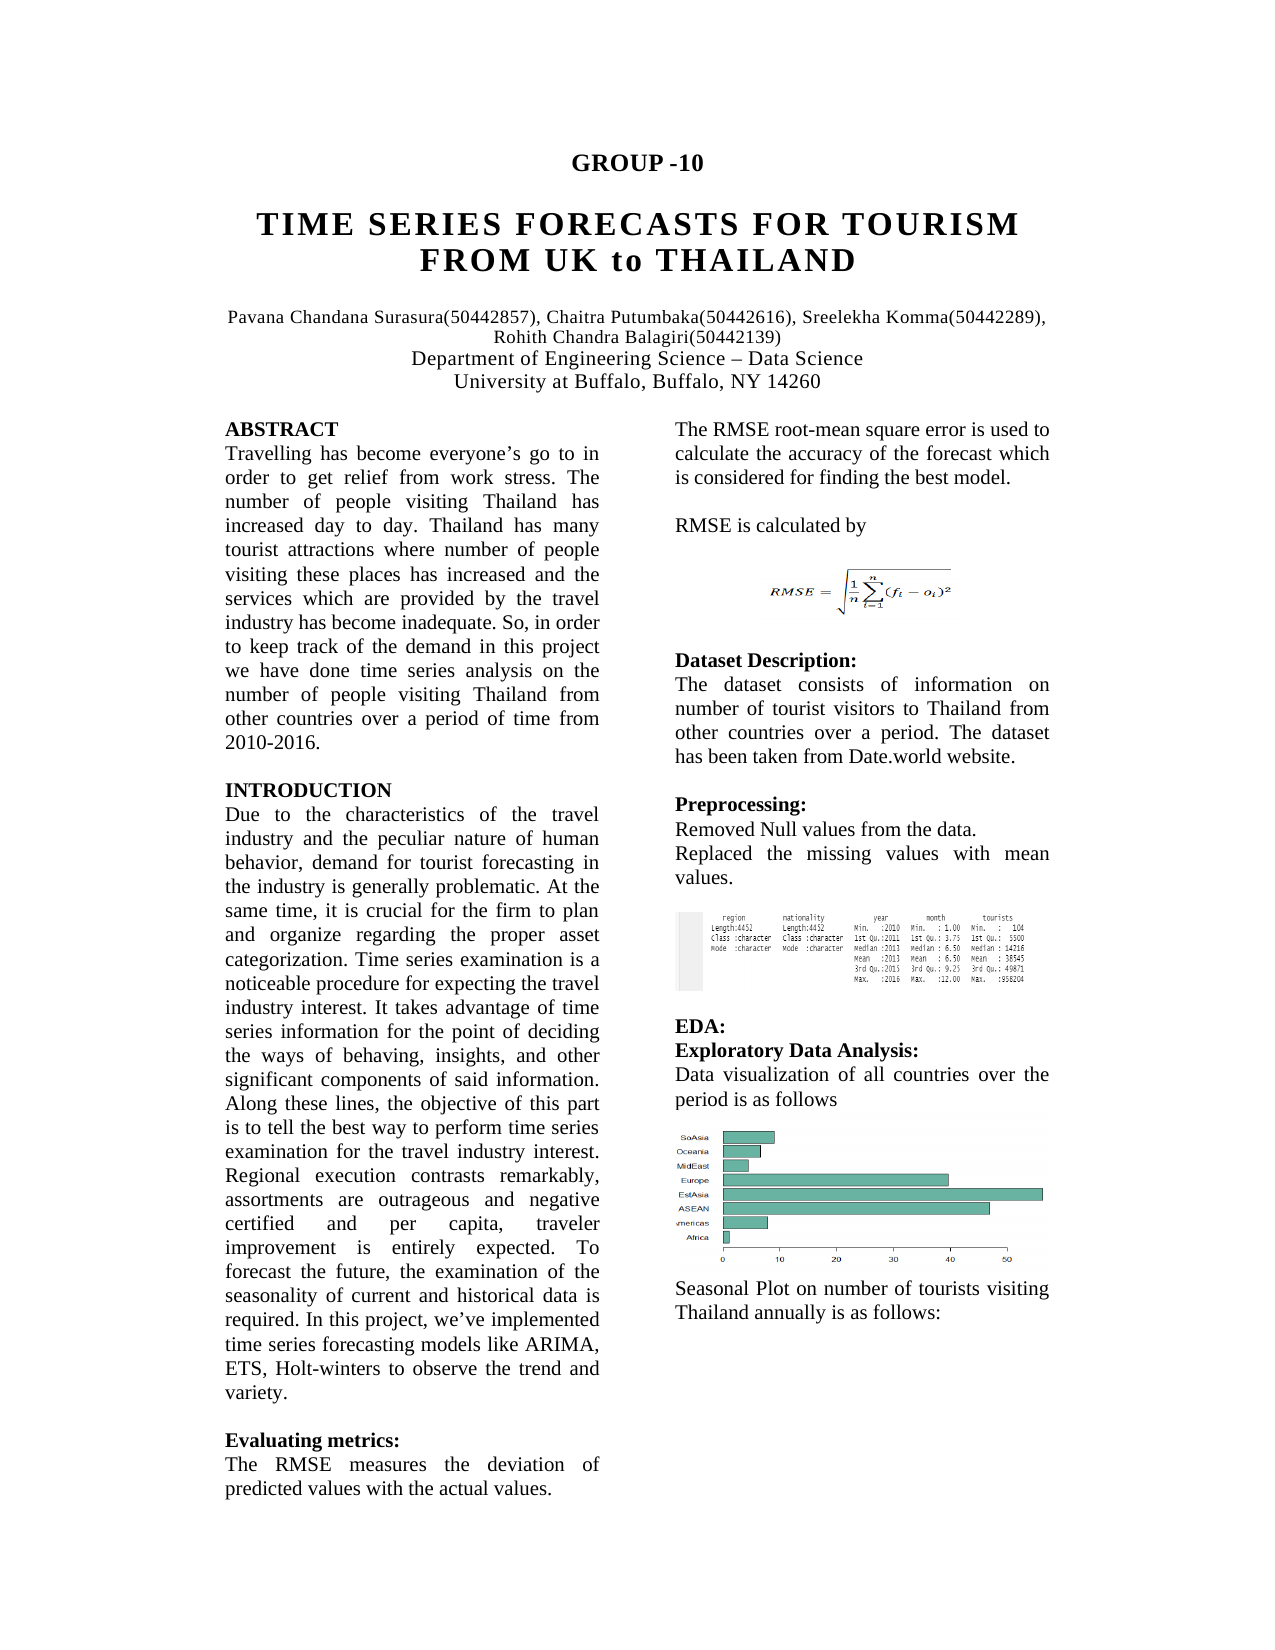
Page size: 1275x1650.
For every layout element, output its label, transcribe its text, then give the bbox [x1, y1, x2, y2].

text Preprocessing: [675, 792, 1050, 816]
picture [675, 1110, 1050, 1276]
text Replaced the missing values with mean values. [675, 841, 1050, 889]
picture [675, 912, 1050, 991]
text University at Buffalo, Buffalo, NY 14260 [225, 370, 1050, 393]
text Pavana Chandana Surasura(50442857), Chaitra Putumbaka(50442616), Sreelekha Komma(50442289), Rohith Chandra Balagiri(50442139) [225, 307, 1050, 348]
text Data visualization of all countries over the period is as follows [675, 1062, 1050, 1110]
text ABSTRACT [225, 417, 600, 441]
text GROUP -10 [225, 150, 1050, 177]
text Exploratory Data Analysis: [675, 1038, 1050, 1062]
text RMSE is calculated by [675, 513, 1050, 537]
text The RMSE measures the deviation of predicted values with the actual values. [225, 1452, 600, 1500]
text EDA: [675, 1014, 1050, 1038]
text Removed Null values from the data. [675, 816, 1050, 841]
text The dataset consists of information on number of tourist visitors to Thailand from other countries over a period. The dataset has been taken from Date.world website. [675, 672, 1050, 768]
text Evaluating metrics: [225, 1428, 600, 1452]
text Due to the characteristics of the travel industry and the peculiar nature of human behavior, demand for tourist forecasting in the industry is generally problematic. At the same time, it is crucial for the firm to plan and organize regarding the proper asset categorization. Time series examination is a noticeable procedure for expecting the travel industry interest. It takes advantage of time series information for the point of deciding the ways of behaving, insights, and other significant components of said information. Along these lines, the objective of this part is to tell the best way to perform time series examination for the travel industry interest. Regional execution contrasts remarkably, assortments are outrageous and negative certified and per capita, traveler improvement is entirely expected. To forecast the future, the examination of the seasonality of current and historical data is required. In this project, we’ve implemented time series forecasting models like ARIMA, ETS, Holt-winters to observe the trend and variety. [225, 802, 600, 1404]
text Seasonal Plot on number of tourists visiting Thailand annually is as follows: [675, 1276, 1050, 1324]
text Dataset Description: [675, 648, 1050, 672]
text Travelling has become everyone’s go to in order to get relief from work stress. The number of people visiting Thailand has increased day to day. Thailand has many tourist attractions where number of people visiting these places has increased and the services which are provided by the travel industry has become inadequate. So, in order to keep track of the demand in this project we have done time series analysis on the number of people visiting Thailand from other countries over a period of time from 2010-2016. [225, 441, 600, 754]
picture [758, 561, 967, 624]
text INTRODUCTION [225, 778, 600, 802]
text The RMSE root-mean square error is used to calculate the accuracy of the forecast which is considered for finding the best model. [675, 417, 1050, 489]
text TIME SERIES FORECASTS FOR TOURISM FROM UK to THAILAND [225, 206, 1050, 278]
text Department of Engineering Science – Data Science [225, 348, 1050, 370]
